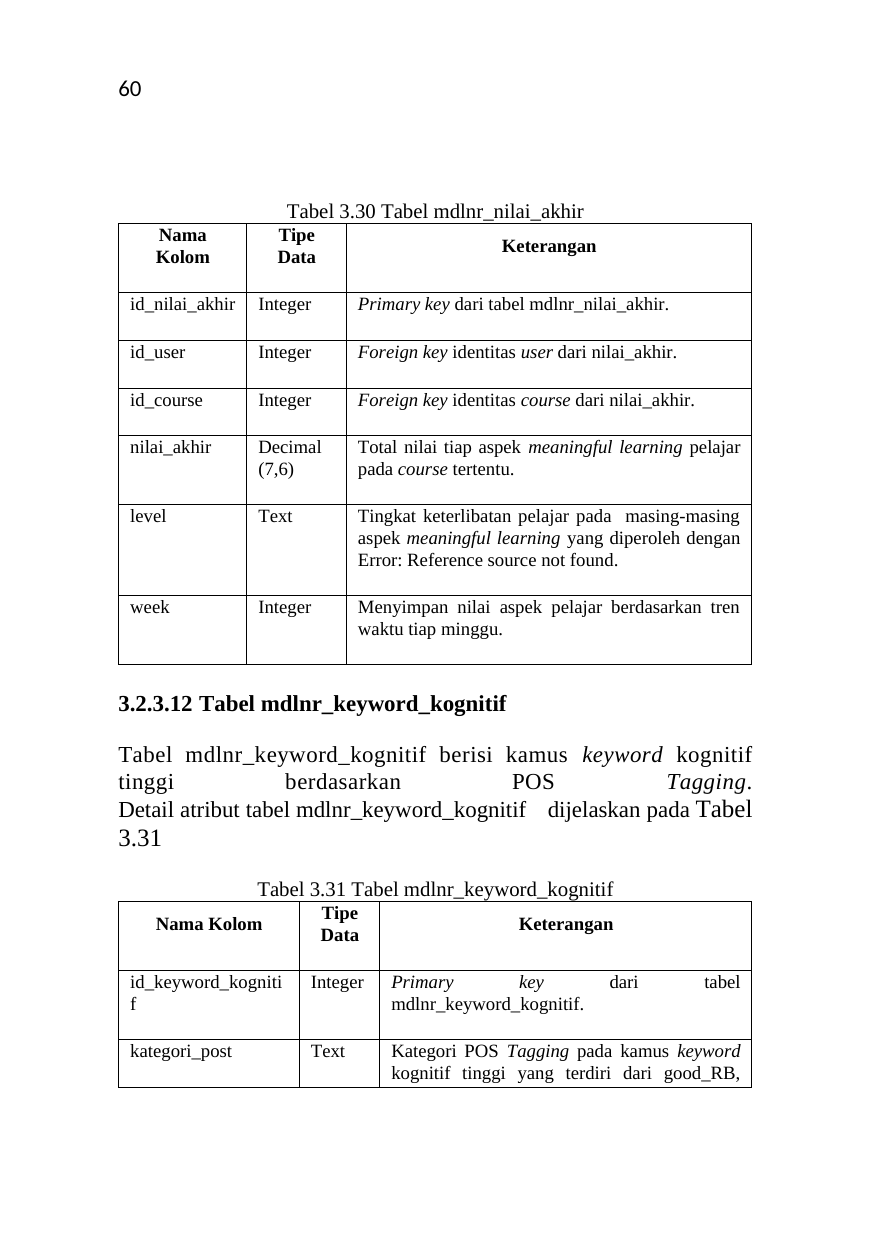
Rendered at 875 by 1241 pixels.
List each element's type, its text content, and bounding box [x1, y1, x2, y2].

table_cell Integer [247, 341, 346, 387]
table_cell week [119, 596, 246, 664]
table_cell id_user [119, 341, 246, 387]
table_cell Decimal (7,6) [247, 436, 346, 504]
table_cell kategori_post [119, 1040, 299, 1087]
table_header Keterangan [380, 902, 751, 970]
table_header Nama Kolom [119, 902, 299, 970]
table_header Nama Kolom [119, 224, 246, 292]
table_cell Integer [300, 971, 379, 1039]
table_cell Foreign key identitas course dari nilai_akhir. [347, 389, 751, 435]
table_header Keterangan [347, 224, 751, 292]
table_cell id_keyword_kognitif [119, 971, 299, 1039]
table_cell Integer [247, 389, 346, 435]
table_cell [380, 1040, 751, 1087]
table_cell Foreign key identitas user dari nilai_akhir. [347, 341, 751, 387]
table_cell Integer [247, 596, 346, 664]
table_cell id_course [119, 389, 246, 435]
table_cell Text [247, 505, 346, 595]
table_header Tipe Data [300, 902, 379, 970]
table_header Tipe Data [247, 224, 346, 292]
subtitle Tabel mdlnr_keyword_kognitif [118, 690, 752, 717]
table_cell Integer [247, 293, 346, 340]
table_cell Total nilai tiap aspek meaningful learning pelajar pada course tertentu. [347, 436, 751, 504]
table_cell id_nilai_akhir [119, 293, 246, 340]
table_cell Menyimpan nilai aspek pelajar berdasarkan tren waktu tiap minggu. [347, 596, 751, 664]
table_cell nilai_akhir [119, 436, 246, 504]
table_cell level [119, 505, 246, 595]
table_cell Text [300, 1040, 379, 1087]
table_cell Primary key dari tabel mdlnr_nilai_akhir. [347, 293, 751, 340]
table_cell Primary key dari tabel mdlnr_keyword_kognitif. [380, 971, 751, 1039]
